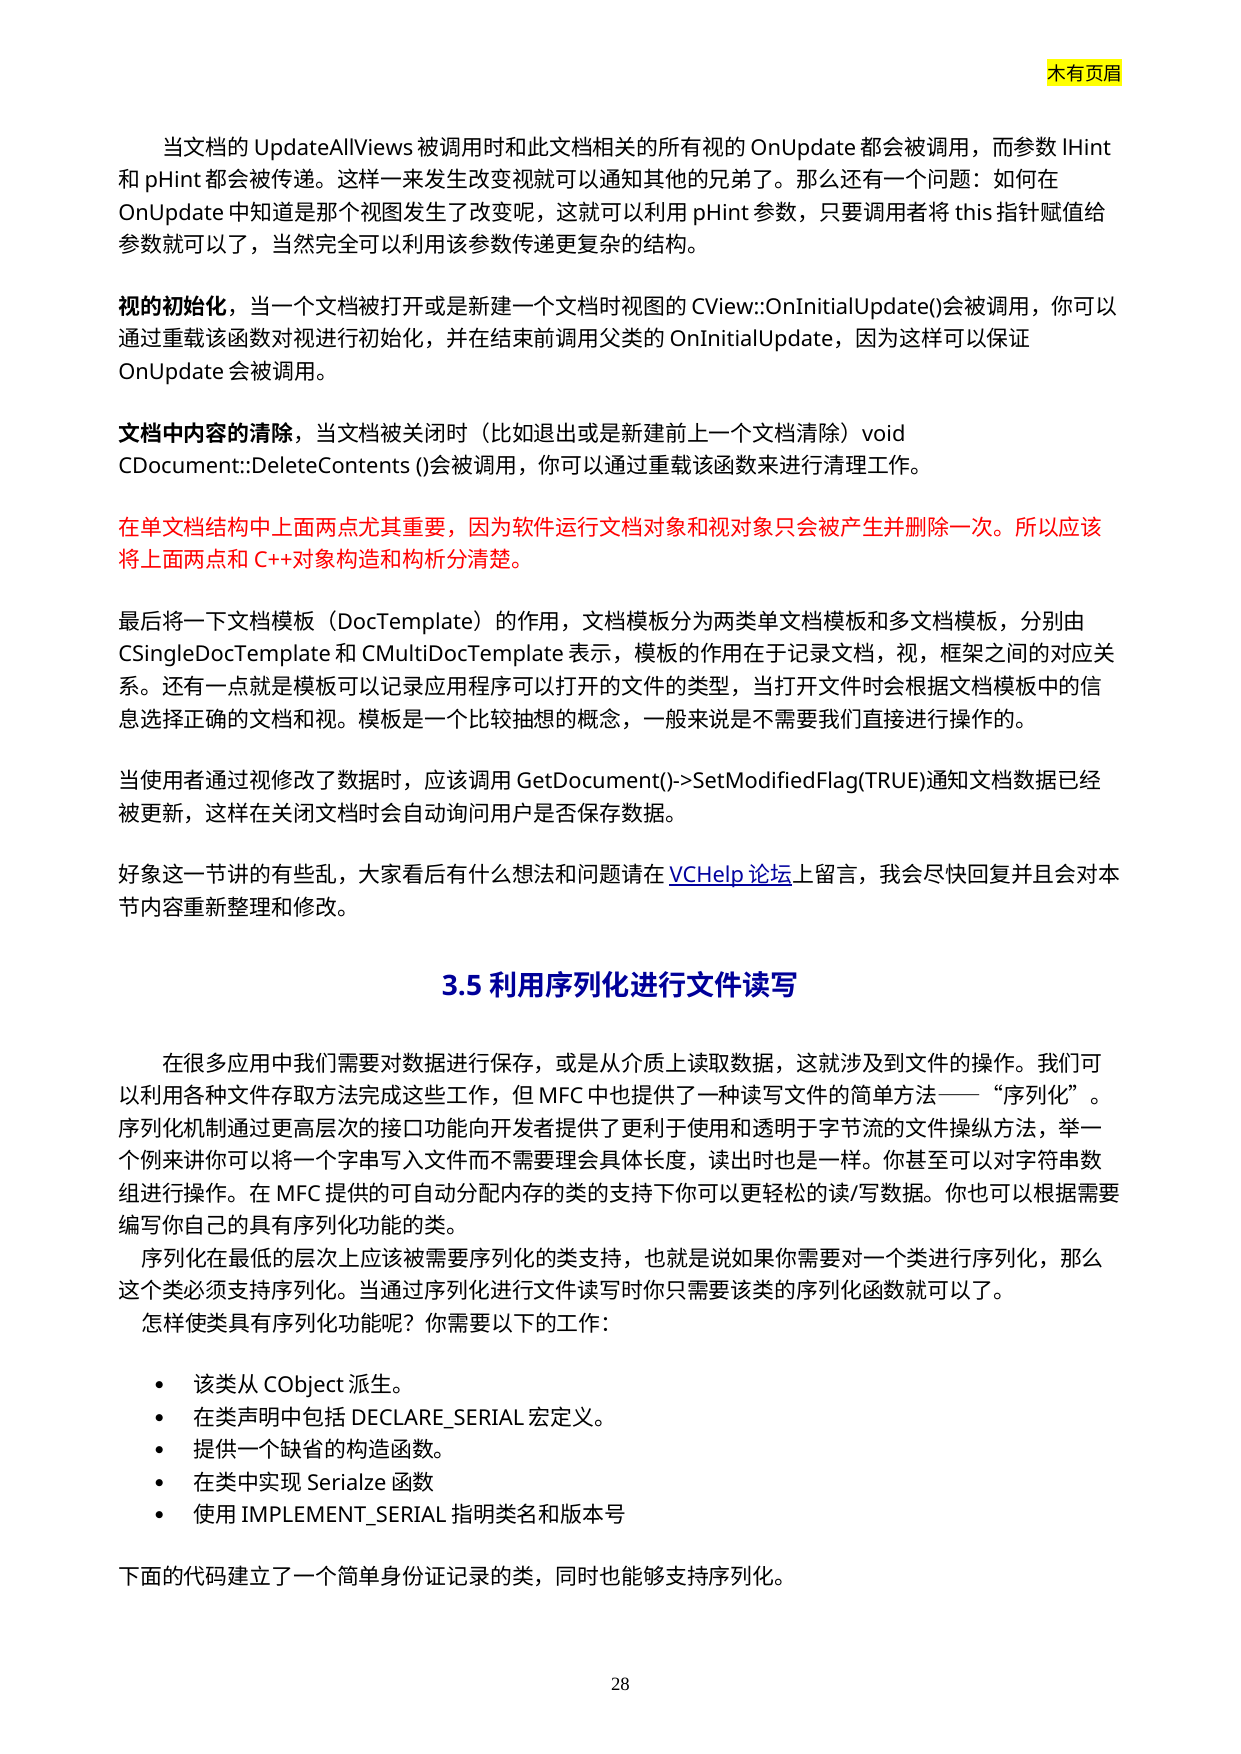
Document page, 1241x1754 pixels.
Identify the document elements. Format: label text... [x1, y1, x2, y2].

text 当文档的UpdateAllViews被调用时和此文档相关的所有视的OnUpdate都会被调用，而参数lHint和pHint都会被传递。这样一来发生改变视就可以通知其他的兄弟了。那么还有一个问题：如何在OnUpdate中知道是那个视图发生了改变呢，这就可以利用pHint参数，只要调用者将this指针赋值给参数就可以了，当然完全可以利用该参数传递更复杂的结构。 [118, 129, 1122, 259]
text 3.5 利用序列化进行文件读写 [118, 951, 1122, 1016]
text 好象这一节讲的有些乱，大家看后有什么想法和问题请在VCHelp论坛上留言，我会尽快回复并且会对本节内容重新整理和修改。 [118, 857, 1122, 922]
text 在单文档结构中上面两点尤其重要，因为软件运行文档对象和视对象只会被产生并删除一次。所以应该将上面两点和C++对象构造和构析分清楚。 [118, 509, 1122, 574]
list 在类声明中包括DECLARE_SERIAL宏定义。 [156, 1399, 1122, 1432]
list 提供一个缺省的构造函数。 [156, 1432, 1122, 1464]
text 在很多应用中我们需要对数据进行保存，或是从介质上读取数据，这就涉及到文件的操作。我们可以利用各种文件存取方法完成这些工作，但MFC中也提供了一种读写文件的简单方法——“序列化”。序列化机制通过更高层次的接口功能向开发者提供了更利于使用和透明于字节流的文件操纵方法，举一个例来讲你可以将一个字串写入文件而不需要理会具体长度，读出时也是一样。你甚至可以对字符串数组进行操作。在MFC提供的可自动分配内存的类的支持下你可以更轻松的读/写数据。你也可以根据需要编写你自己的具有序列化功能的类。 序列化在最低的层次上应该被需要序列化的类支持，也就是说如果你需要对一个类进行序列化，那么这个类必须支持序列化。当通过序列化进行文件读写时你只需要该类的序列化函数就可以了。 怎样使类具有序列化功能呢？你需要以下的工作： [118, 1045, 1122, 1338]
text 文档中内容的清除，当文档被关闭时（比如退出或是新建前上一个文档清除）void CDocument::DeleteContents ()会被调用，你可以通过重载该函数来进行清理工作。 [118, 415, 1122, 480]
list 在类中实现Serialze函数 [156, 1464, 1122, 1497]
list 该类从CObject派生。 [156, 1367, 1122, 1399]
text 最后将一下文档模板（DocTemplate）的作用，文档模板分为两类单文档模板和多文档模板，分别由CSingleDocTemplate和CMultiDocTemplate表示，模板的作用在于记录文档，视，框架之间的对应关系。还有一点就是模板可以记录应用程序可以打开的文件的类型，当打开文件时会根据文档模板中的信息选择正确的文档和视。模板是一个比较抽想的概念，一般来说是不需要我们直接进行操作的。 [118, 604, 1122, 734]
text 下面的代码建立了一个简单身份证记录的类，同时也能够支持序列化。 [118, 1559, 1122, 1591]
text 当使用者通过视修改了数据时，应该调用GetDocument()->SetModifiedFlag(TRUE)通知文档数据已经被更新，这样在关闭文档时会自动询问用户是否保存数据。 [118, 763, 1122, 828]
list 使用IMPLEMENT_SERIAL指明类名和版本号 [156, 1497, 1122, 1529]
text 视的初始化，当一个文档被打开或是新建一个文档时视图的CView::OnInitialUpdate()会被调用，你可以通过重载该函数对视进行初始化，并在结束前调用父类的OnInitialUpdate，因为这样可以保证OnUpdate会被调用。 [118, 289, 1122, 386]
